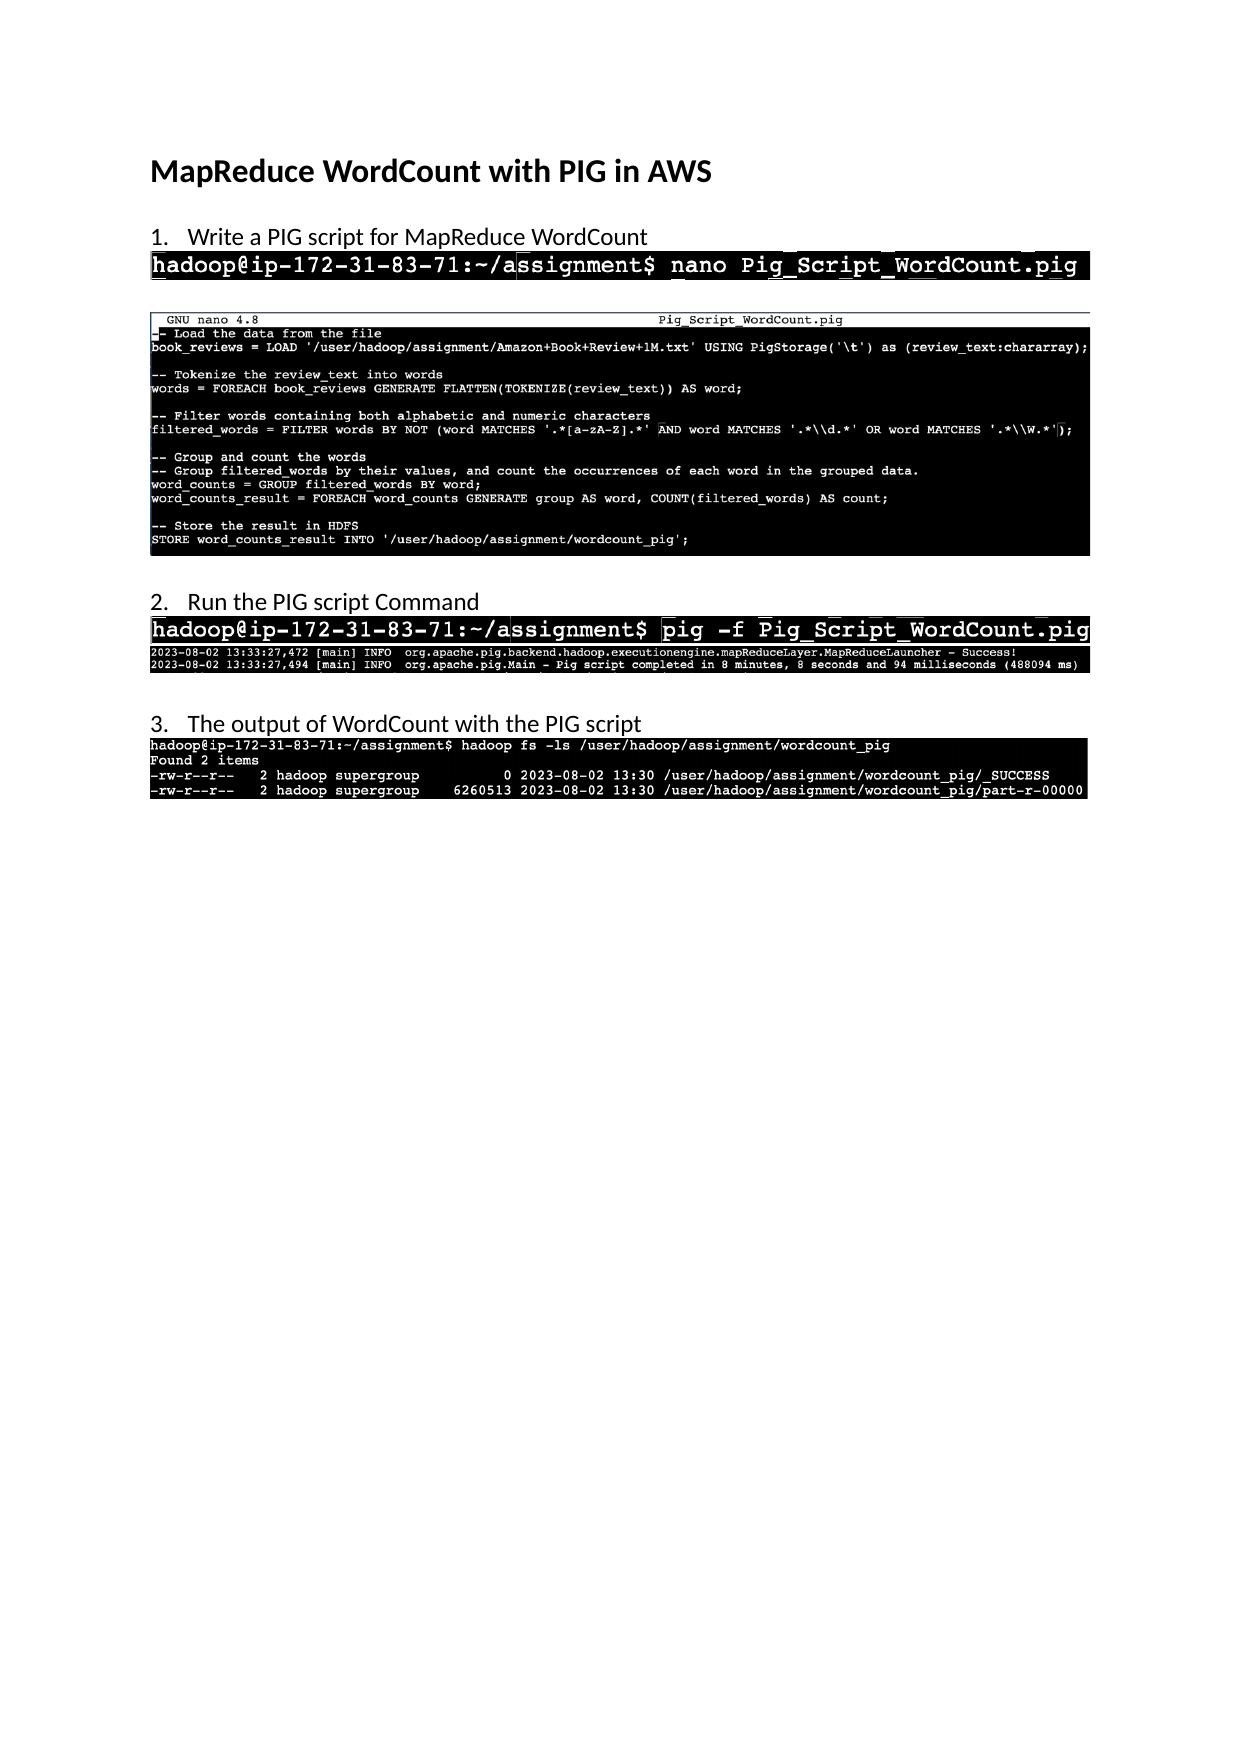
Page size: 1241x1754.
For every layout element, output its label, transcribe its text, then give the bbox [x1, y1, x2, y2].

text MapReduce WordCount with PIG in AWS [150, 150, 1090, 191]
list Write a PIG script for MapReduce WordCount [150, 221, 1090, 251]
picture [150, 312, 1091, 556]
picture [150, 616, 1091, 644]
picture [150, 251, 1091, 280]
picture [150, 738, 1088, 799]
picture [150, 646, 1091, 673]
list The output of WordCount with the PIG script [150, 708, 1090, 738]
list Run the PIG script Command [150, 586, 1090, 616]
